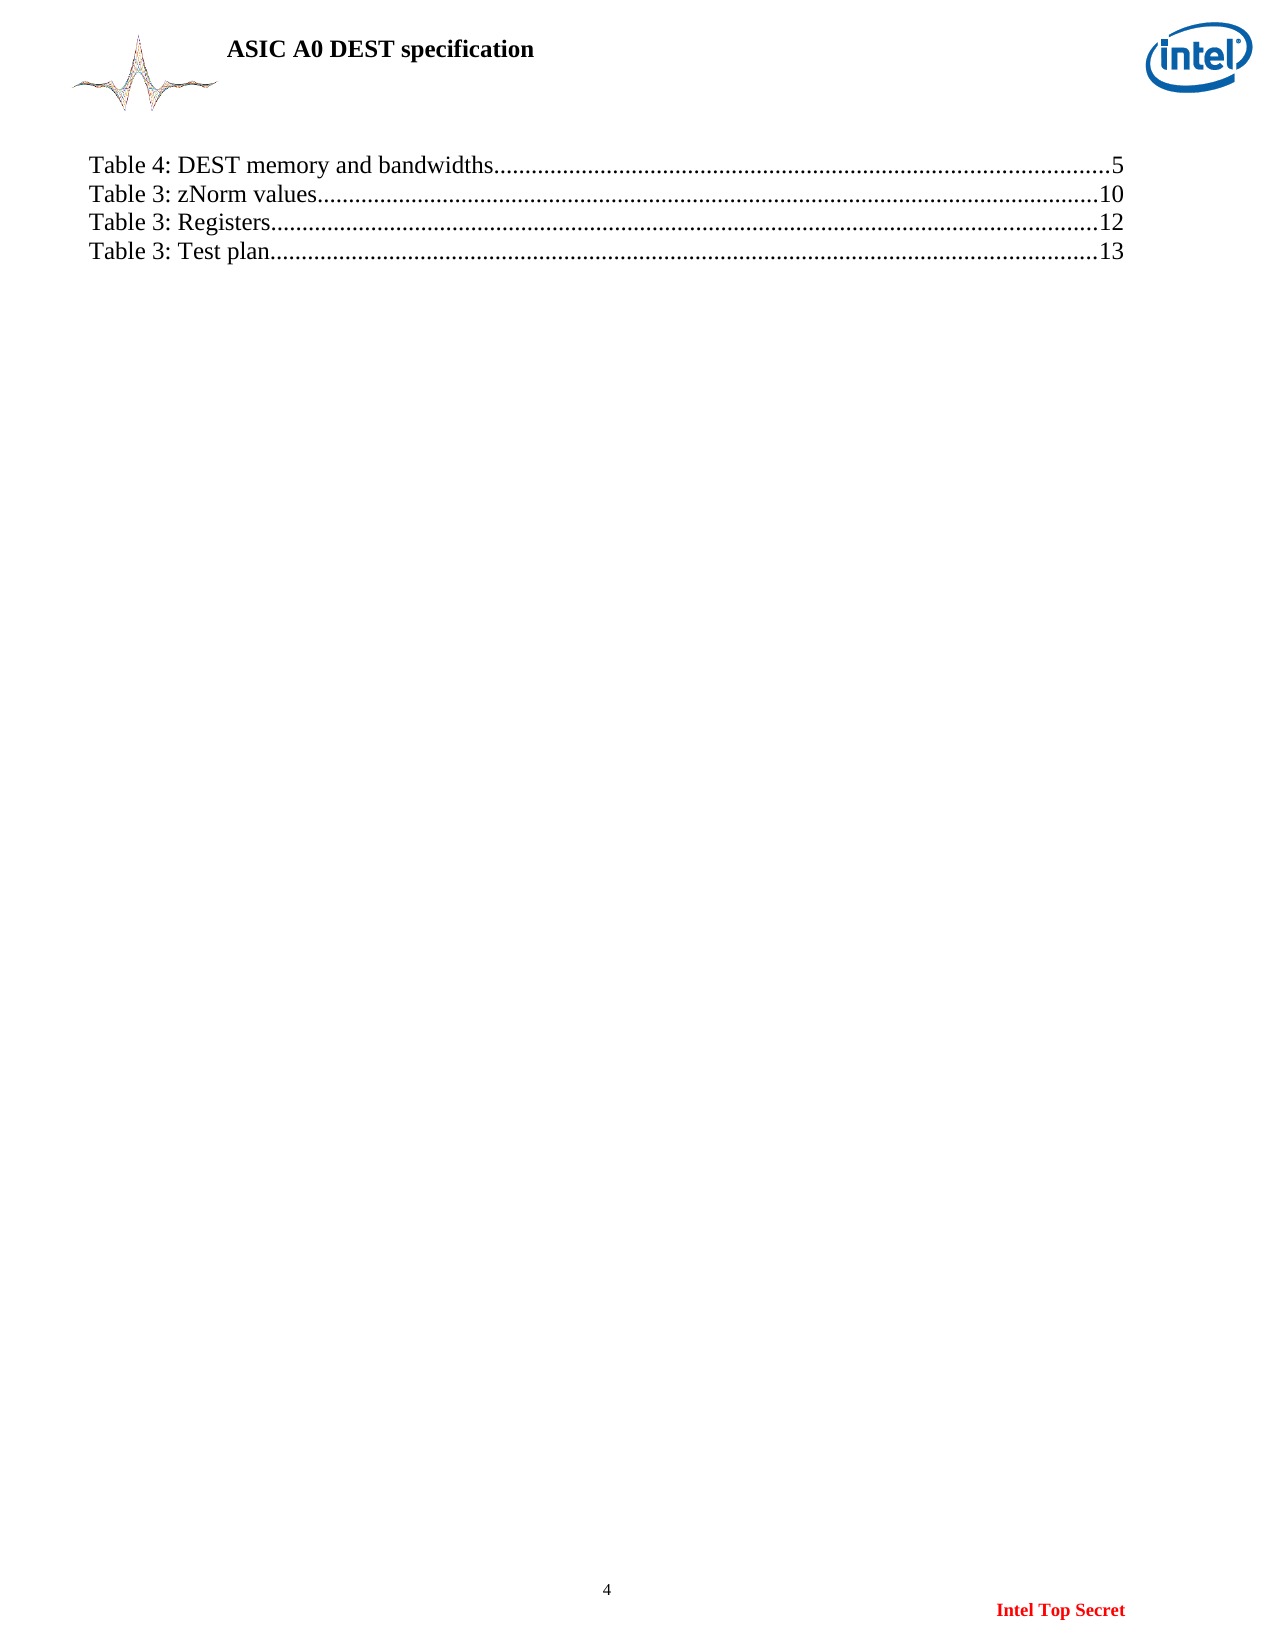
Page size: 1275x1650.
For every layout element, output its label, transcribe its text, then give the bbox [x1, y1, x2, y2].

text Table 4: DEST memory and bandwidths 5 [89, 150, 1125, 179]
text Table 3: Registers 12 [89, 207, 1125, 236]
text Table 3: Test plan 13 [89, 236, 1125, 265]
text Table 3: zNorm values 10 [89, 179, 1125, 207]
picture [71, 34, 219, 111]
